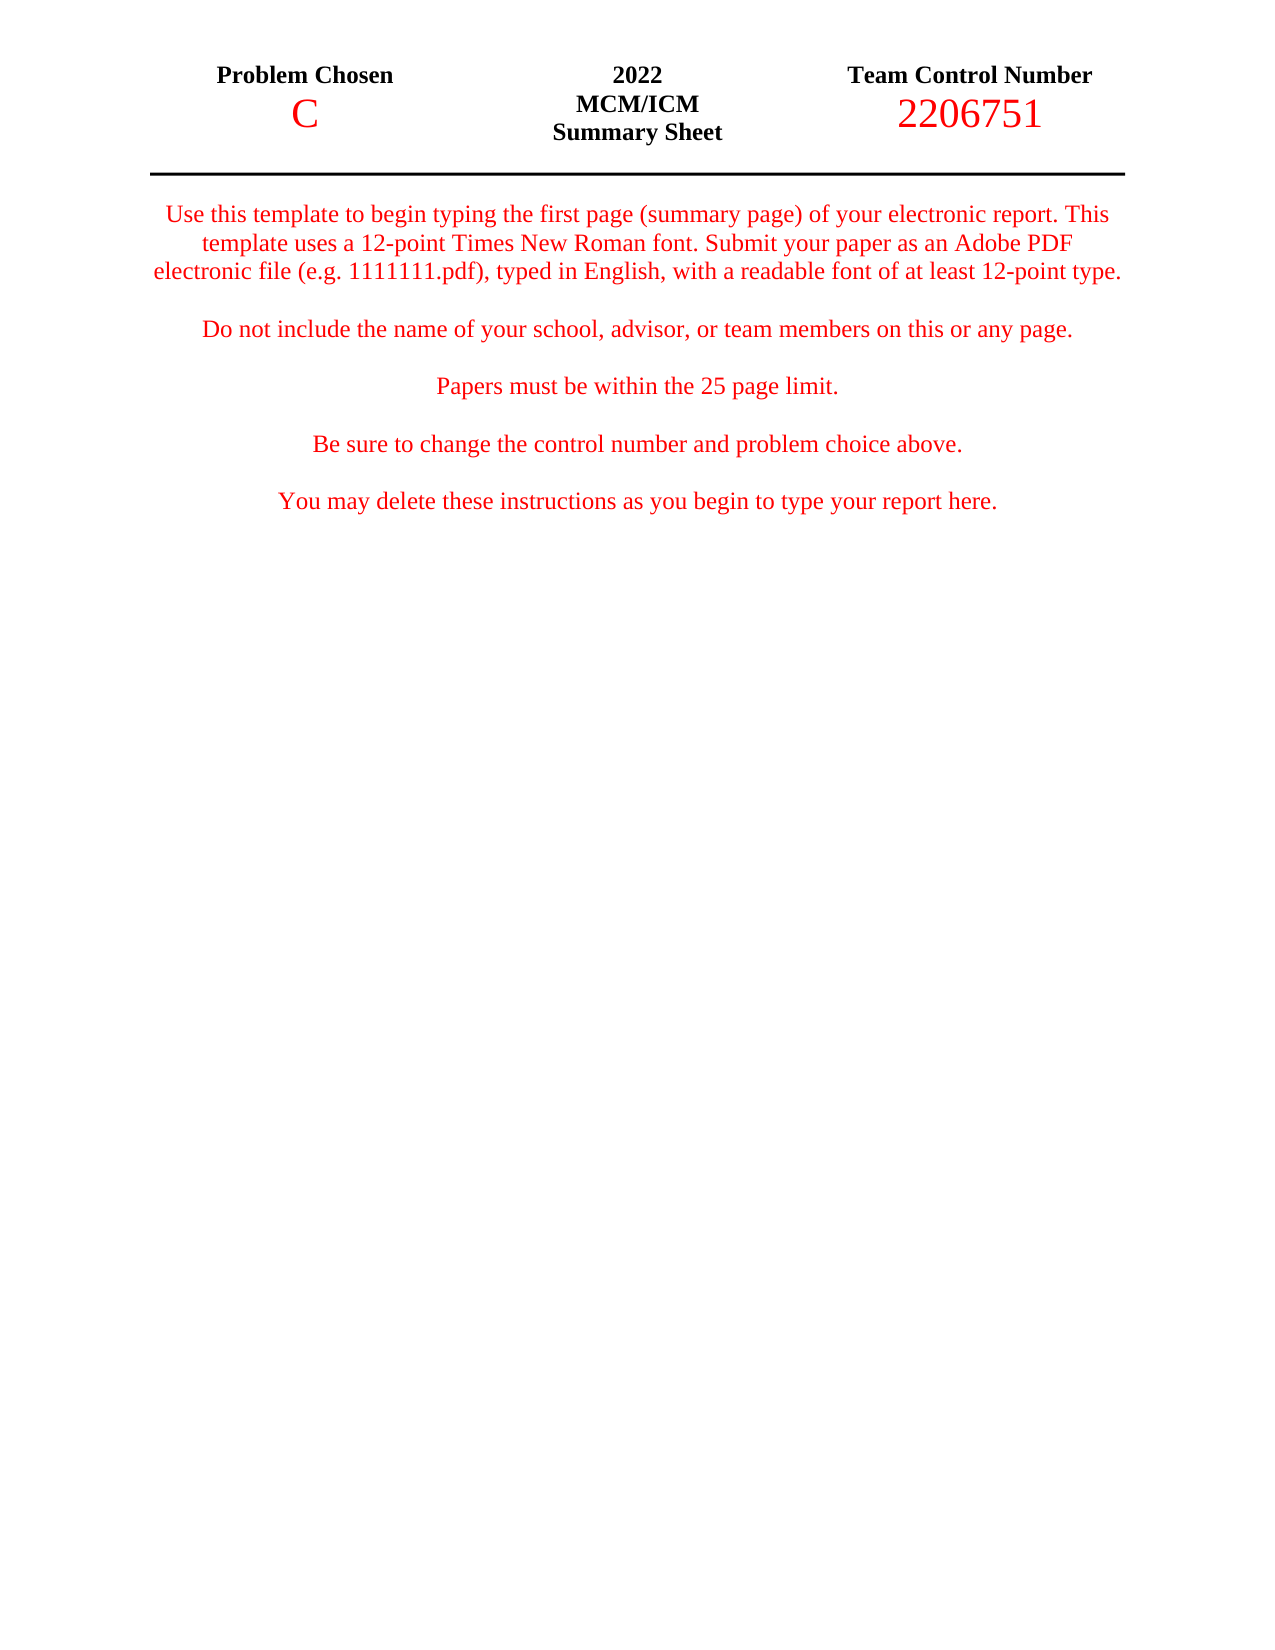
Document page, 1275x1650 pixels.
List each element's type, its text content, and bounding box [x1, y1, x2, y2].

table_header 2022 MCM/ICM Summary Sheet [471, 60, 804, 146]
table_header Team Control Number 2206751 [804, 60, 1136, 146]
text Do not include the name of your school, advisor, or team members on this or any page. [150, 314, 1125, 343]
text You may delete these instructions as you begin to type your report here. [150, 458, 1125, 516]
text Use this template to begin typing the first page (summary page) of your electronic report. This template uses a 12-point Times New Roman font. Submit your paper as an Adobe PDF electronic file (e.g. 1111111.pdf), typed in English, with a readable font of at least 12-point type. [150, 199, 1125, 285]
text Papers must be within the 25 page limit. [150, 371, 1125, 400]
text Be sure to change the control number and problem choice above. [150, 429, 1125, 458]
table_header Problem Chosen C [139, 60, 471, 146]
